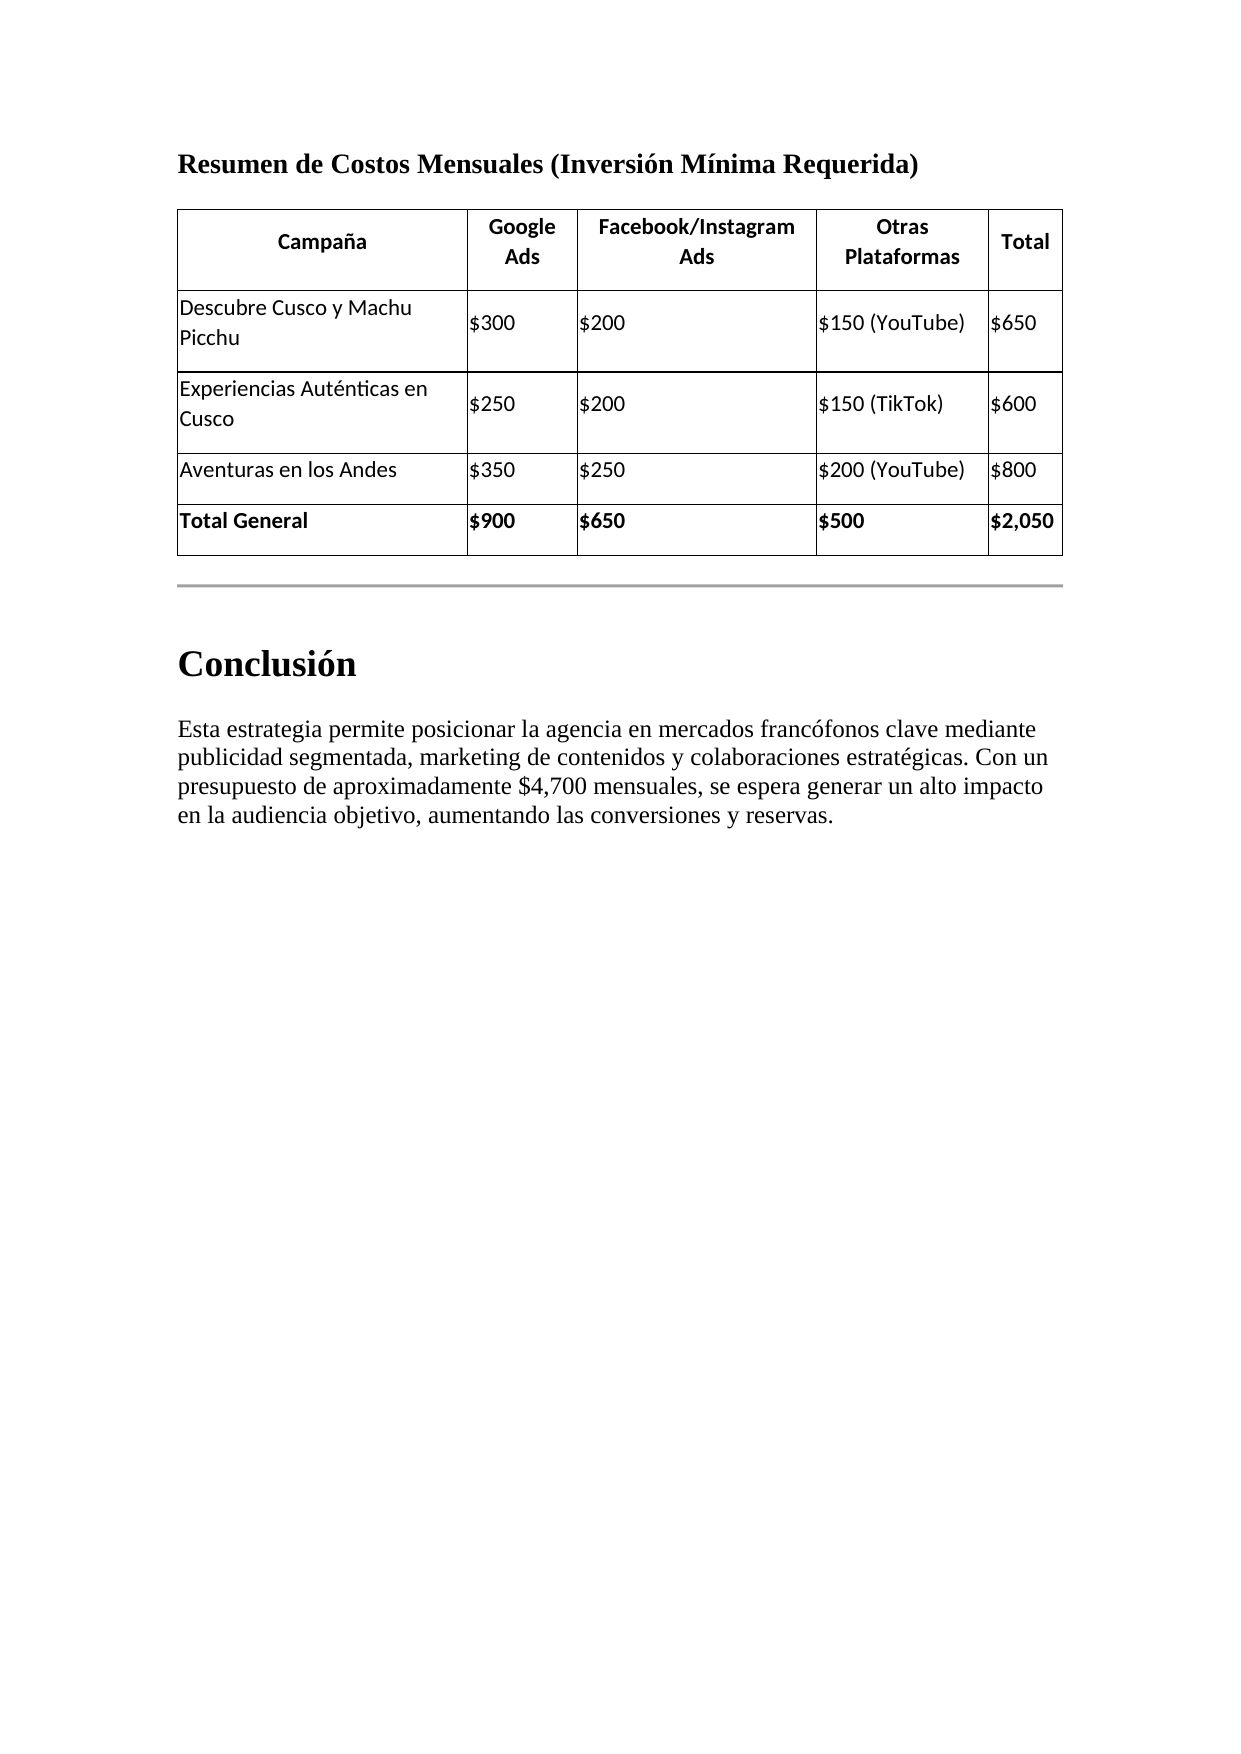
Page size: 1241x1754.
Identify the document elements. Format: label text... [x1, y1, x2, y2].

table_cell $800 [989, 454, 1062, 503]
subtitle Resumen de Costos Mensuales (Inversión Mínima Requerida) [177, 148, 1063, 180]
table_cell $200 (YouTube) [817, 454, 988, 503]
table_cell $650 [578, 505, 816, 554]
table_header Total [989, 210, 1062, 290]
table_cell Descubre Cusco y Machu Picchu [178, 291, 467, 371]
text Esta estrategia permite posicionar la agencia en mercados francófonos clave mediante publicidad segmentada, marketing de contenidos y colaboraciones estratégicas. Con un presupuesto de aproximadamente $4,700 mensuales, se espera generar un alto impacto en la audiencia objetivo, aumentando las conversiones y reservas. [177, 714, 1063, 829]
table_cell $900 [468, 505, 577, 554]
table_header Otras Plataformas [817, 210, 988, 290]
table_cell Aventuras en los Andes [178, 454, 467, 503]
table_cell $150 (YouTube) [817, 291, 988, 371]
text Conclusión [177, 641, 1063, 684]
table_cell $250 [578, 454, 816, 503]
table_cell $2,050 [989, 505, 1062, 554]
table_cell $650 [989, 291, 1062, 371]
table_cell $300 [468, 291, 577, 371]
table_header Campaña [178, 210, 467, 290]
table_cell Experiencias Auténticas en Cusco [178, 373, 467, 453]
table_cell $500 [817, 505, 988, 554]
table_header Facebook/Instagram Ads [578, 210, 816, 290]
table_header Google Ads [468, 210, 577, 290]
table_cell $350 [468, 454, 577, 503]
table_cell $200 [578, 291, 816, 371]
table_cell Total General [178, 505, 467, 554]
table_cell $150 (TikTok) [817, 373, 988, 453]
table_cell $600 [989, 373, 1062, 453]
table_cell $250 [468, 373, 577, 453]
table_cell $200 [578, 373, 816, 453]
